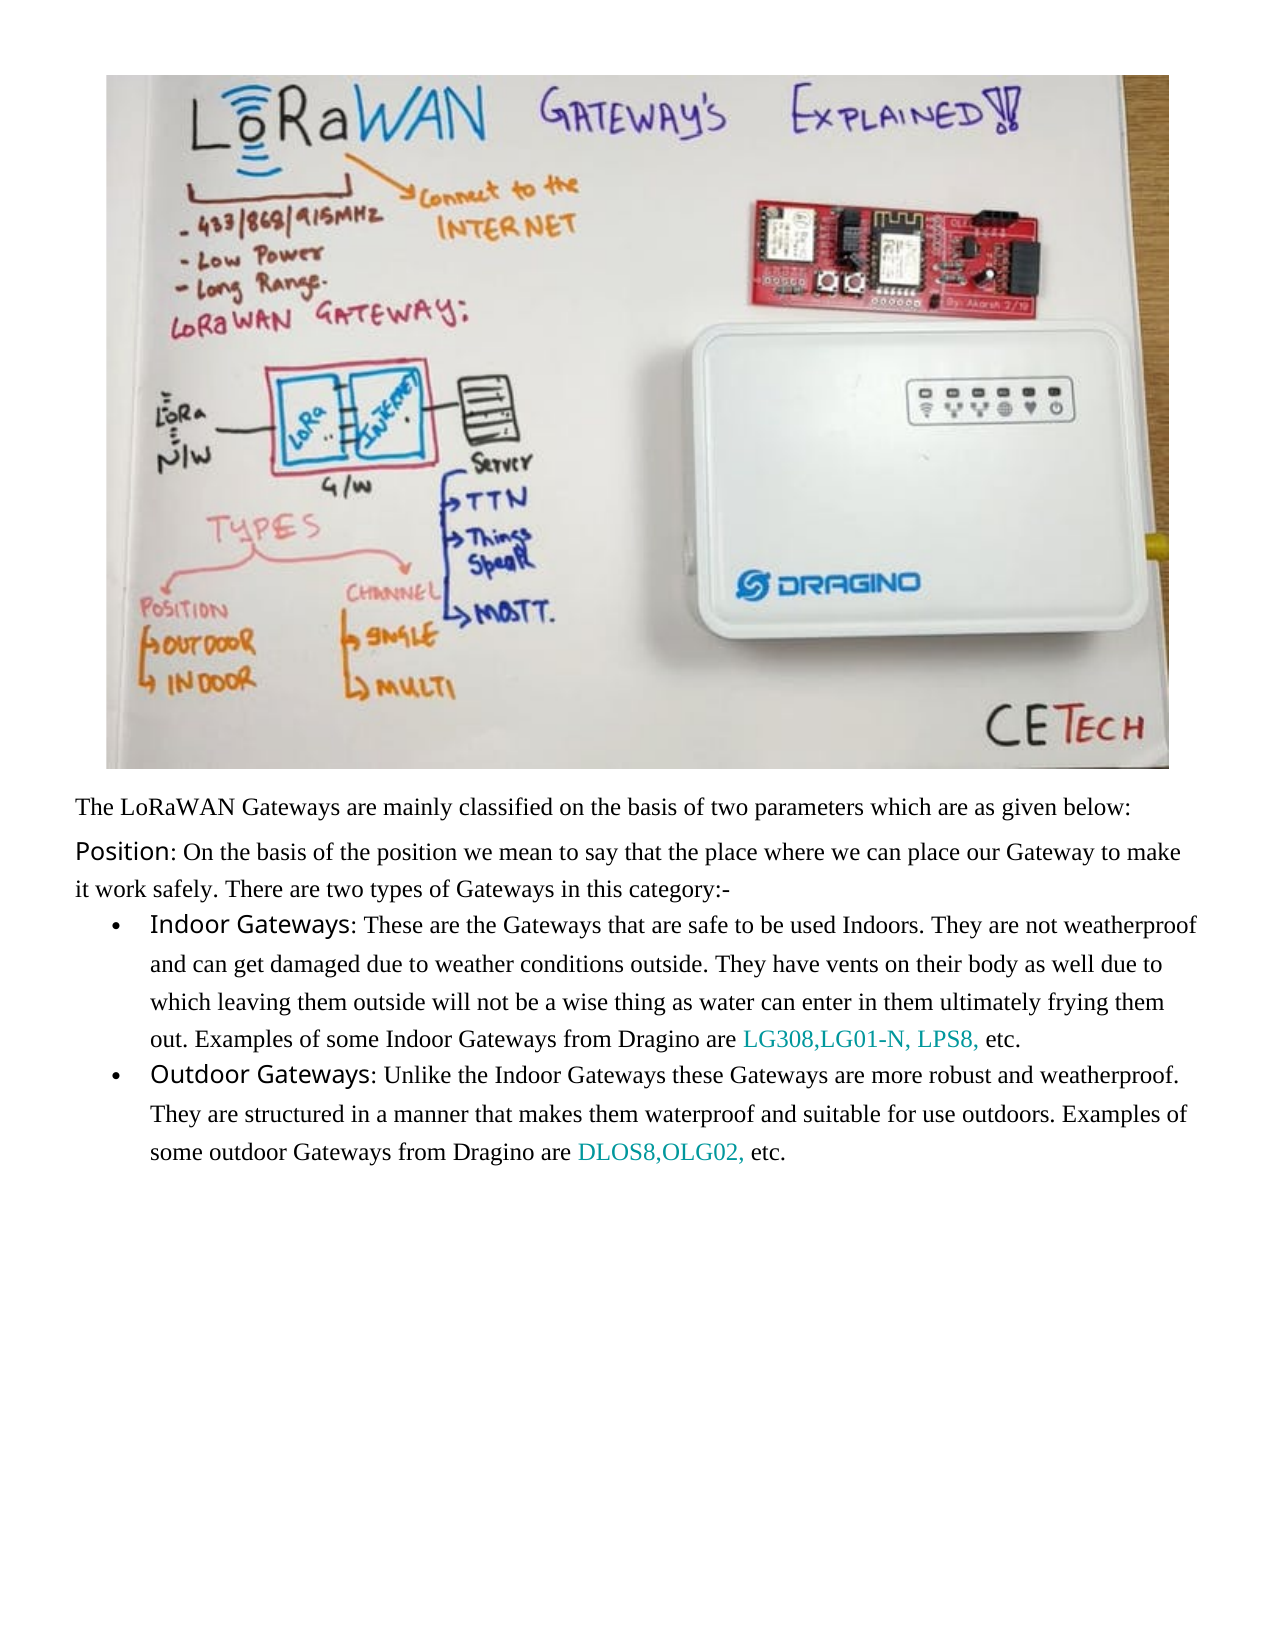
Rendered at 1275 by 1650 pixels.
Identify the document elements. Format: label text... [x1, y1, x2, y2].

text Position: On the basis of the position we mean to say that the place where we can place our Gateway to make it work safely. There are two types of Gateways in this category:- [75, 833, 1200, 903]
picture [106, 75, 1169, 769]
list Indoor Gateways: These are the Gateways that are safe to be used Indoors. They are not weatherproof and can get damaged due to weather conditions outside. They have vents on their body as well due to which leaving them outside will not be a wise thing as water can enter in them ultimately frying them out. Examples of some Indoor Gateways from Dragino are LG308,LG01-N, LPS8, etc. [112, 903, 1200, 1053]
text The LoRaWAN Gateways are mainly classified on the basis of two parameters which are as given below: [75, 785, 1200, 820]
list Outdoor Gateways: Unlike the Indoor Gateways these Gateways are more robust and weatherproof. They are structured in a manner that makes them waterproof and suitable for use outdoors. Examples of some outdoor Gateways from Dragino are DLOS8,OLG02, etc. [112, 1053, 1200, 1165]
